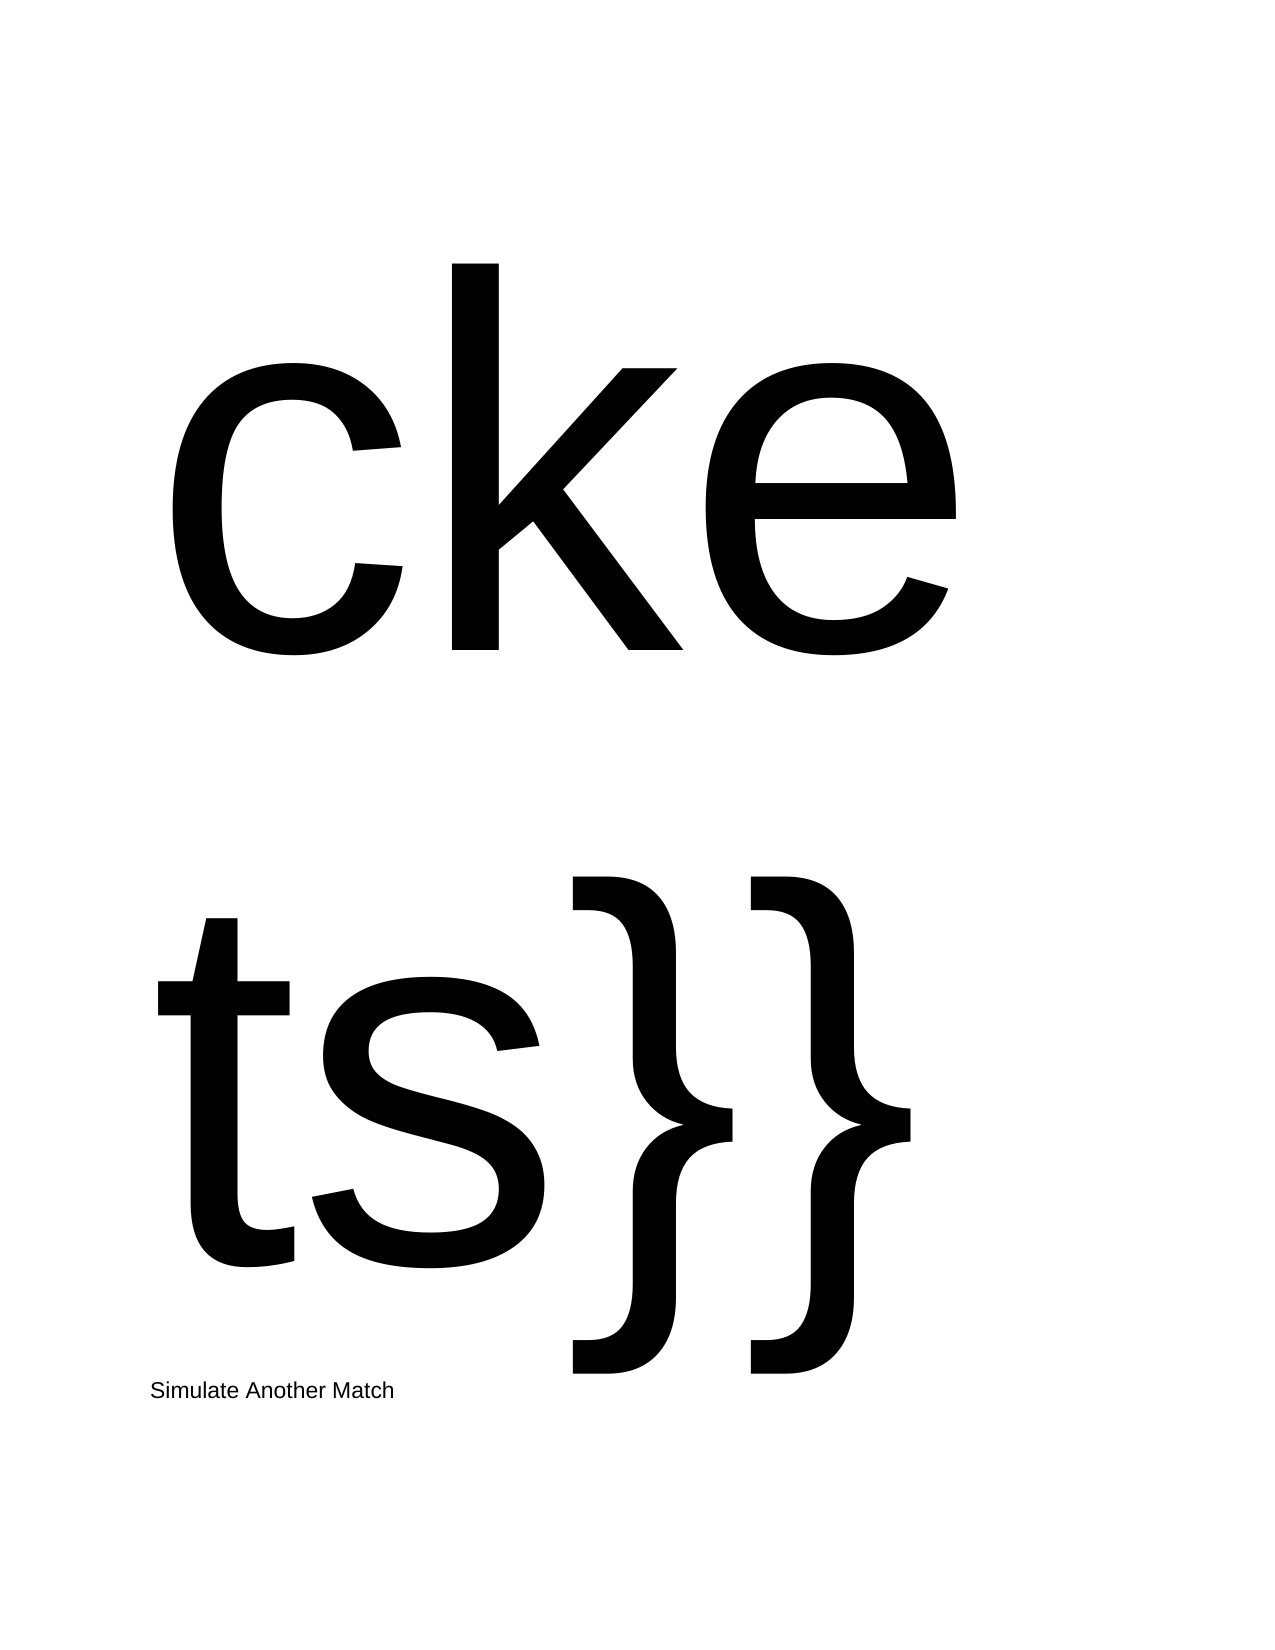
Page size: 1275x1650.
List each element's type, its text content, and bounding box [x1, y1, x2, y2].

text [150, 150, 1125, 1377]
text Simulate Another Match [150, 1377, 1125, 1403]
